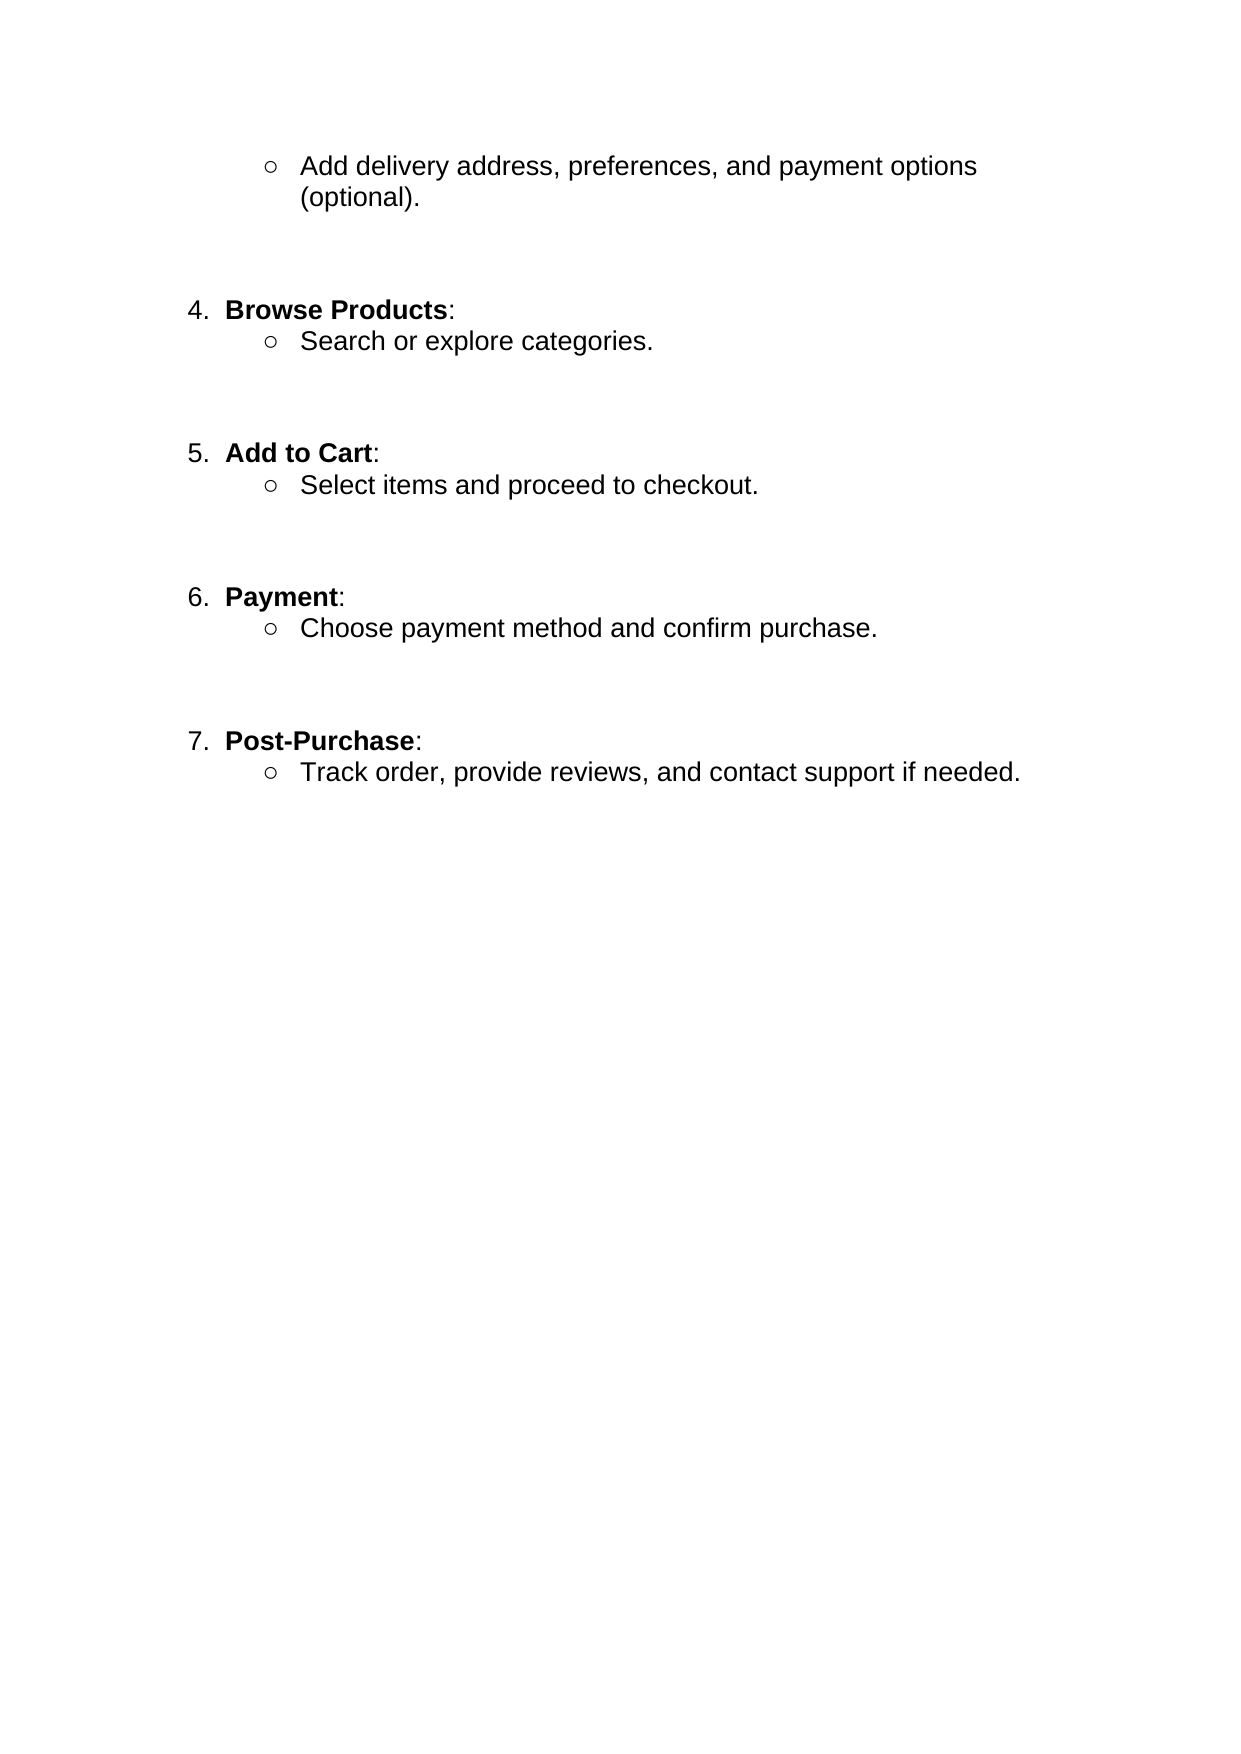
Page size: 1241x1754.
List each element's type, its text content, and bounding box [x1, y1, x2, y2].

list Search or explore categories. [262, 325, 1090, 356]
list Browse Products: [187, 294, 1090, 325]
list Add to Cart: [187, 437, 1090, 469]
list Payment: [187, 581, 1090, 612]
list Select items and proceed to checkout. [262, 469, 1090, 500]
list Choose payment method and confirm purchase. [262, 612, 1090, 644]
list Post-Purchase: [187, 725, 1090, 756]
list Track order, provide reviews, and contact support if needed. [262, 756, 1090, 787]
list Add delivery address, preferences, and payment options (optional). [262, 150, 1090, 212]
